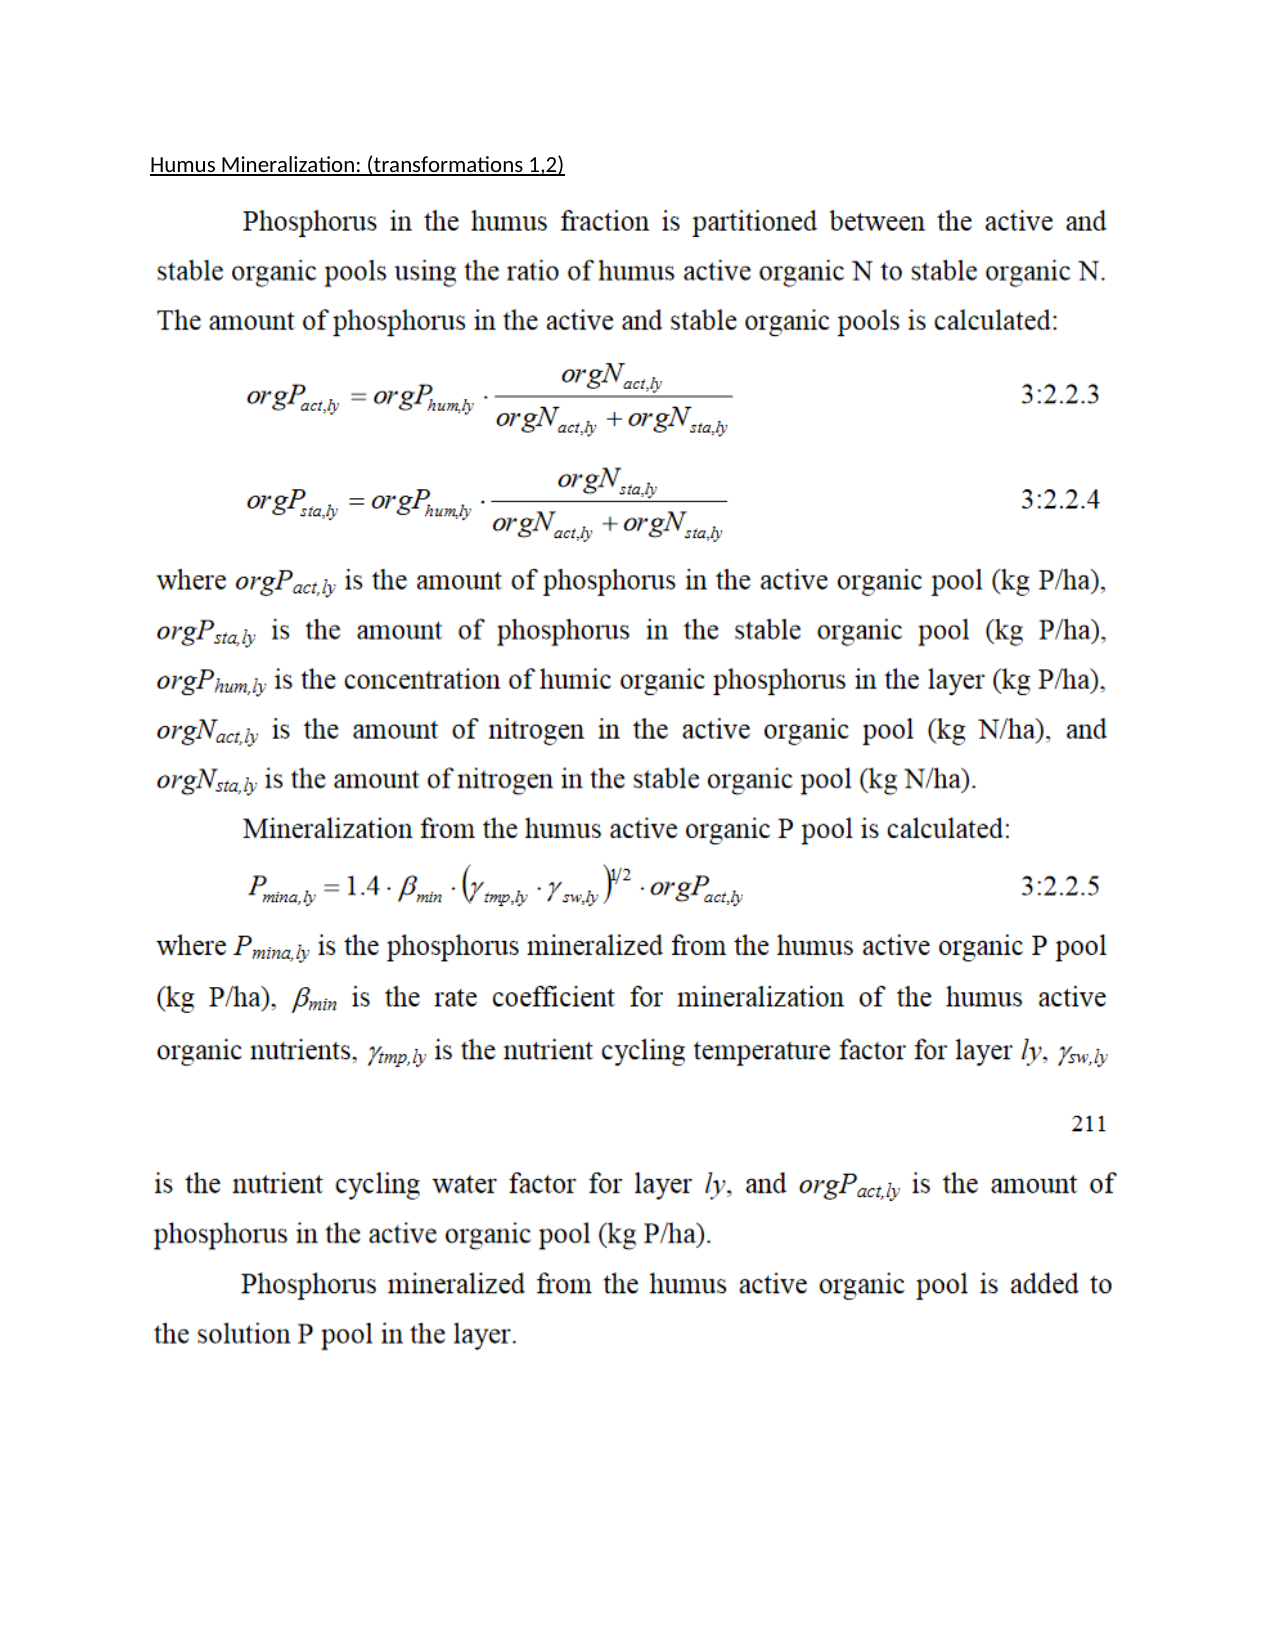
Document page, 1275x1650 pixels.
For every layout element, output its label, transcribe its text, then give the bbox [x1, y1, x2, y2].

text Humus Mineralization: (transformations 1,2) [150, 150, 1125, 178]
picture [150, 196, 1125, 1152]
picture [150, 1170, 1125, 1357]
